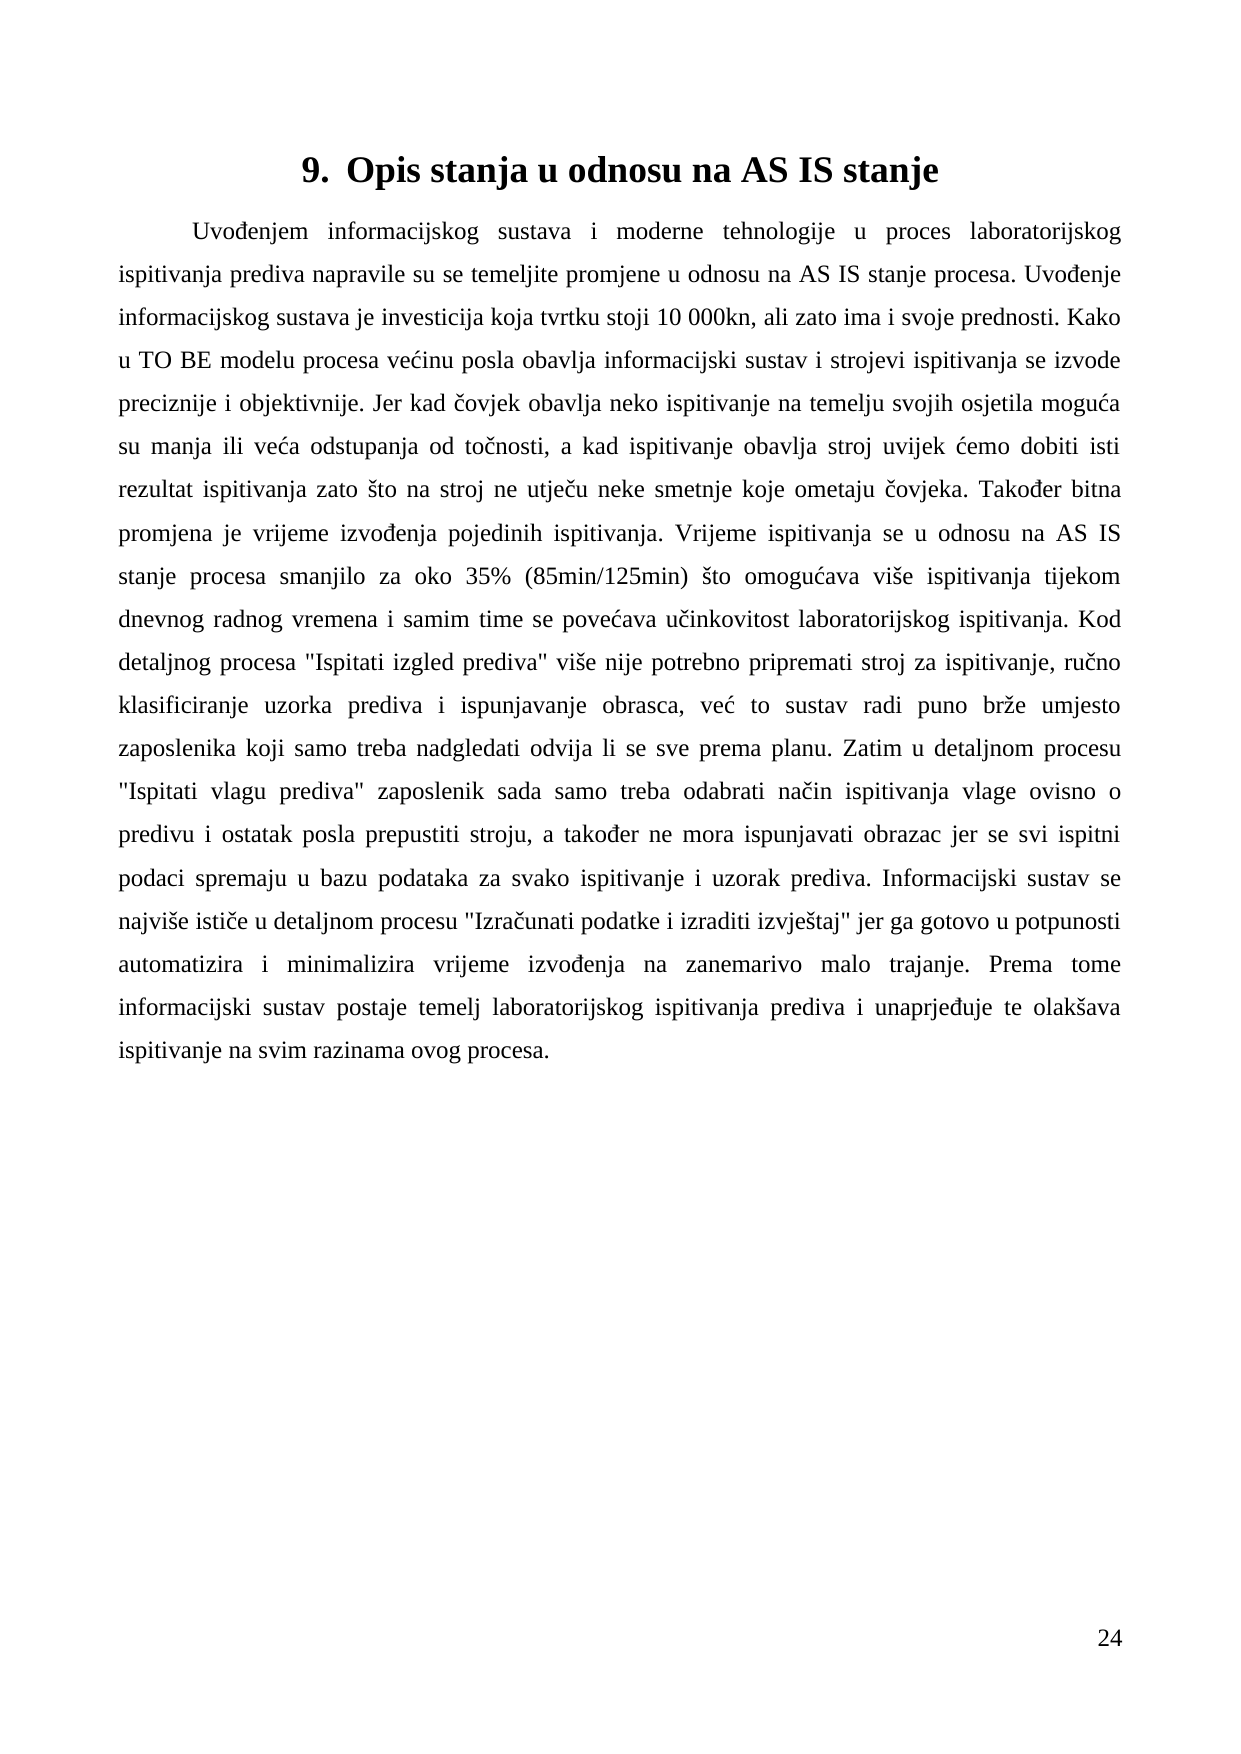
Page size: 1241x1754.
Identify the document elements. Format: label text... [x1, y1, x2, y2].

text Uvođenjem informacijskog sustava i moderne tehnologije u proces laboratorijskog ispitivanja prediva napravile su se temeljite promjene u odnosu na AS IS stanje procesa. Uvođenje informacijskog sustava je investicija koja tvrtku stoji 10 000kn, ali zato ima i svoje prednosti. Kako u TO BE modelu procesa većinu posla obavlja informacijski sustav i strojevi ispitivanja se izvode preciznije i objektivnije. Jer kad čovjek obavlja neko ispitivanje na temelju svojih osjetila moguća su manja ili veća odstupanja od točnosti, a kad ispitivanje obavlja stroj uvijek ćemo dobiti isti rezultat ispitivanja zato što na stroj ne utječu neke smetnje koje ometaju čovjeka. Također bitna promjena je vrijeme izvođenja pojedinih ispitivanja. Vrijeme ispitivanja se u odnosu na AS IS stanje procesa smanjilo za oko 35% (85min/125min) što omogućava više ispitivanja tijekom dnevnog radnog vremena i samim time se povećava učinkovitost laboratorijskog ispitivanja. Kod detaljnog procesa "Ispitati izgled prediva" više nije potrebno pripremati stroj za ispitivanje, ručno klasificiranje uzorka prediva i ispunjavanje obrasca, već to sustav radi puno brže umjesto zaposlenika koji samo treba nadgledati odvija li se sve prema planu. Zatim u detaljnom procesu "Ispitati vlagu prediva" zaposlenik sada samo treba odabrati način ispitivanja vlage ovisno o predivu i ostatak posla prepustiti stroju, a također ne mora ispunjavati obrazac jer se svi ispitni podaci spremaju u bazu podataka za svako ispitivanje i uzorak prediva. Informacijski sustav se najviše ističe u detaljnom procesu "Izračunati podatke i izraditi izvještaj" jer ga gotovo u potpunosti automatizira i minimalizira vrijeme izvođenja na zanemarivo malo trajanje. Prema tome informacijski sustav postaje temelj laboratorijskog ispitivanja prediva i unaprjeđuje te olakšava ispitivanje na svim razinama ovog procesa. [118, 216, 1122, 1064]
text Opis stanja u odnosu na AS IS stanje [118, 148, 1122, 191]
